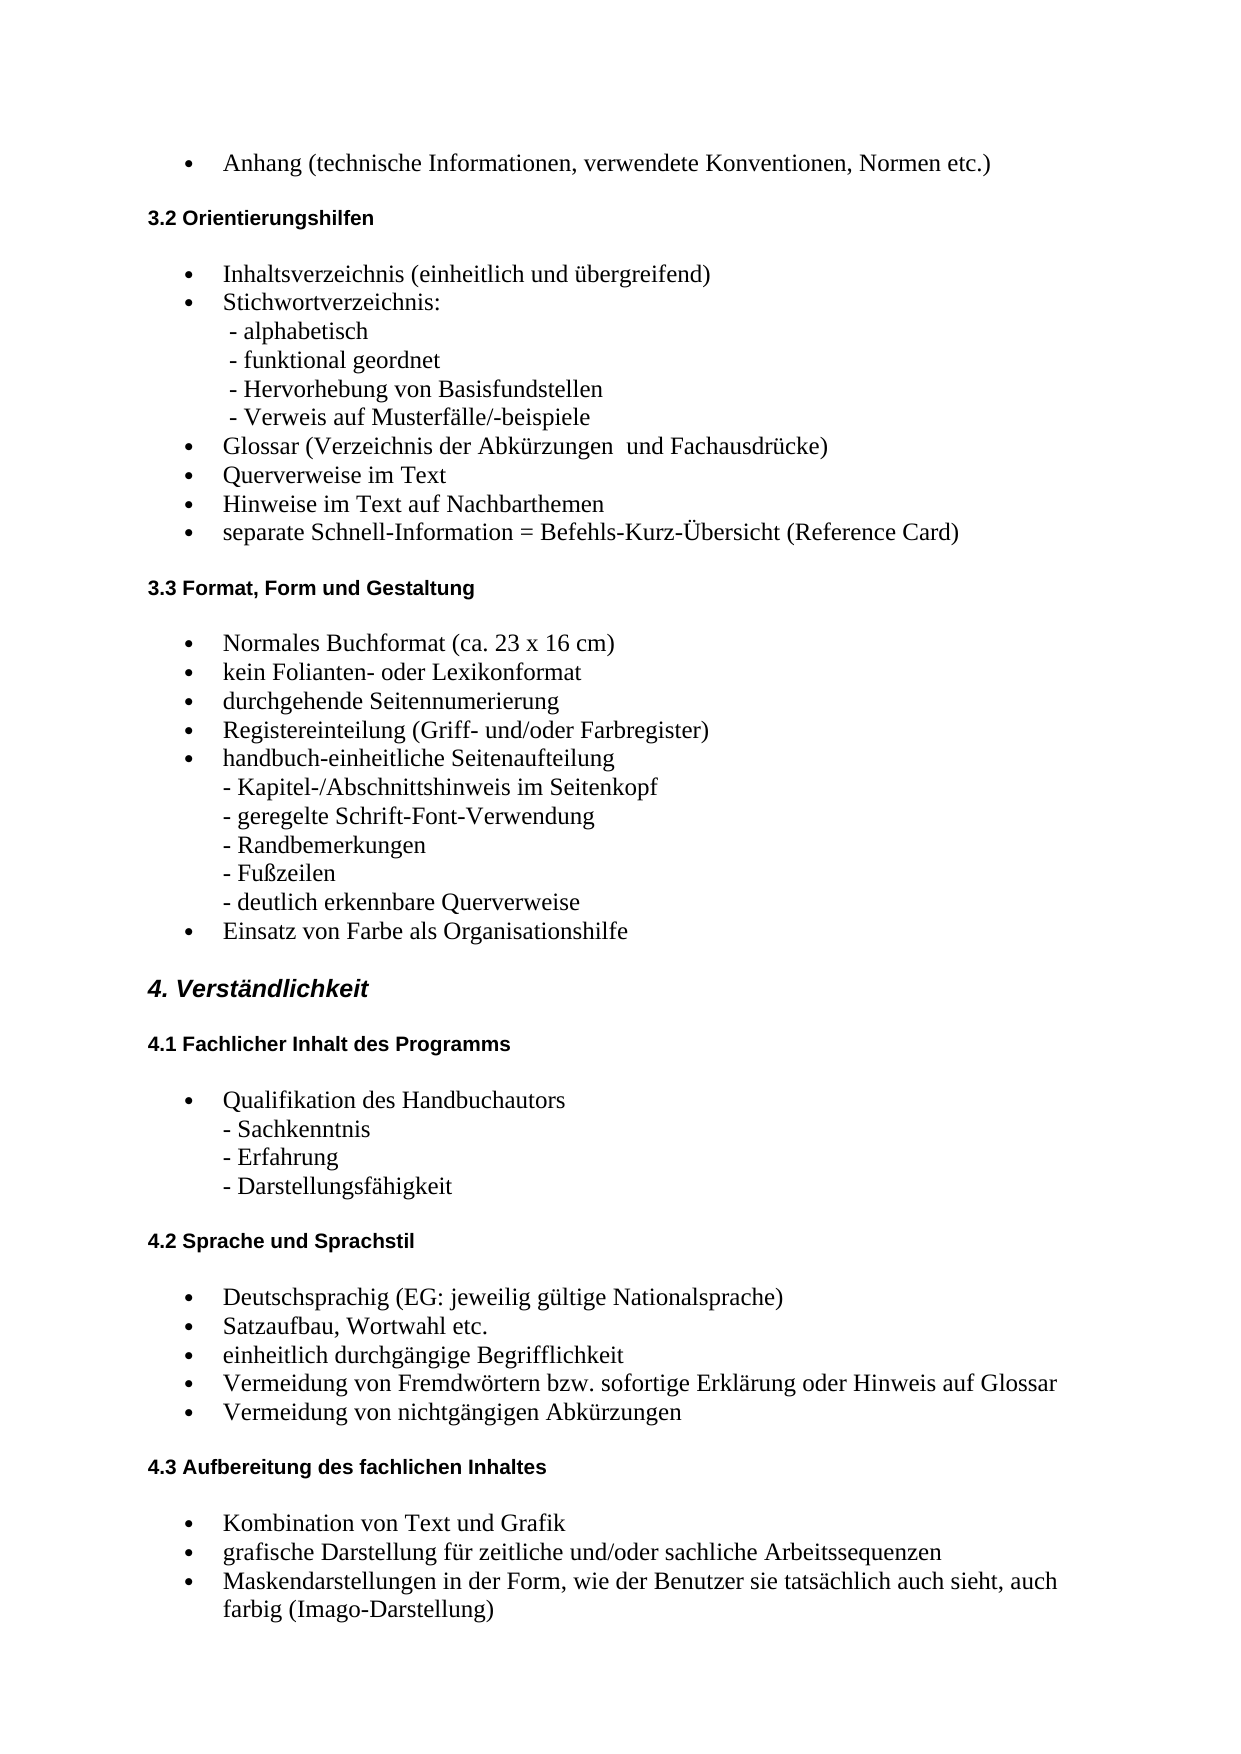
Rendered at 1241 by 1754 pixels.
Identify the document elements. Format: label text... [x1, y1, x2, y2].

list Vermeidung von nichtgängigen Abkürzungen [185, 1397, 1093, 1426]
text 4. Verständlichkeit [148, 974, 1093, 1003]
list Vermeidung von Fremdwörtern bzw. sofortige Erklärung oder Hinweis auf Glossar [185, 1368, 1093, 1397]
list einheitlich durchgängige Begrifflichkeit [185, 1340, 1093, 1368]
list Satzaufbau, Wortwahl etc. [185, 1311, 1093, 1340]
text 4.2 Sprache und Sprachstil [148, 1229, 1093, 1253]
list Normales Buchformat (ca. 23 x 16 cm) [185, 628, 1093, 657]
text 3.2 Orientierungshilfen [148, 206, 1093, 229]
list Inhaltsverzeichnis (einheitlich und übergreifend) [185, 259, 1093, 287]
list Hinweise im Text auf Nachbarthemen [185, 489, 1093, 517]
list Stichwortverzeichnis: - alphabetisch - funktional geordnet - Hervorhebung von Basisfundstellen - Verweis auf Musterfälle/-beispiele [185, 287, 1093, 431]
list Anhang (technische Informationen, verwendete Konventionen, Normen etc.) [185, 148, 1093, 176]
list Glossar (Verzeichnis der Abkürzungen und Fachausdrücke) [185, 431, 1093, 460]
list kein Folianten- oder Lexikonformat [185, 657, 1093, 686]
list Deutschsprachig (EG: jeweilig gültige Nationalsprache) [185, 1282, 1093, 1311]
text 4.3 Aufbereitung des fachlichen Inhaltes [148, 1455, 1093, 1479]
list Registereinteilung (Griff- und/oder Farbregister) [185, 715, 1093, 743]
list Kombination von Text und Grafik [185, 1508, 1093, 1537]
list Querverweise im Text [185, 460, 1093, 489]
list Einsatz von Farbe als Organisationshilfe [185, 916, 1093, 945]
list durchgehende Seitennumerierung [185, 686, 1093, 715]
list separate Schnell-Information = Befehls-Kurz-Übersicht (Reference Card) [185, 517, 1093, 546]
list grafische Darstellung für zeitliche und/oder sachliche Arbeitssequenzen [185, 1537, 1093, 1566]
list handbuch-einheitliche Seitenaufteilung - Kapitel-/Abschnittshinweis im Seitenkopf - geregelte Schrift-Font-Verwendung - Randbemerkungen - Fußzeilen - deutlich erkennbare Querverweise [185, 743, 1093, 916]
list Maskendarstellungen in der Form, wie der Benutzer sie tatsächlich auch sieht, auch farbig (Imago-Darstellung) [185, 1566, 1093, 1623]
list Qualifikation des Handbuchautors - Sachkenntnis - Erfahrung - Darstellungsfähigkeit [185, 1085, 1093, 1200]
text 4.1 Fachlicher Inhalt des Programms [148, 1032, 1093, 1056]
text 3.3 Format, Form und Gestaltung [148, 575, 1093, 599]
